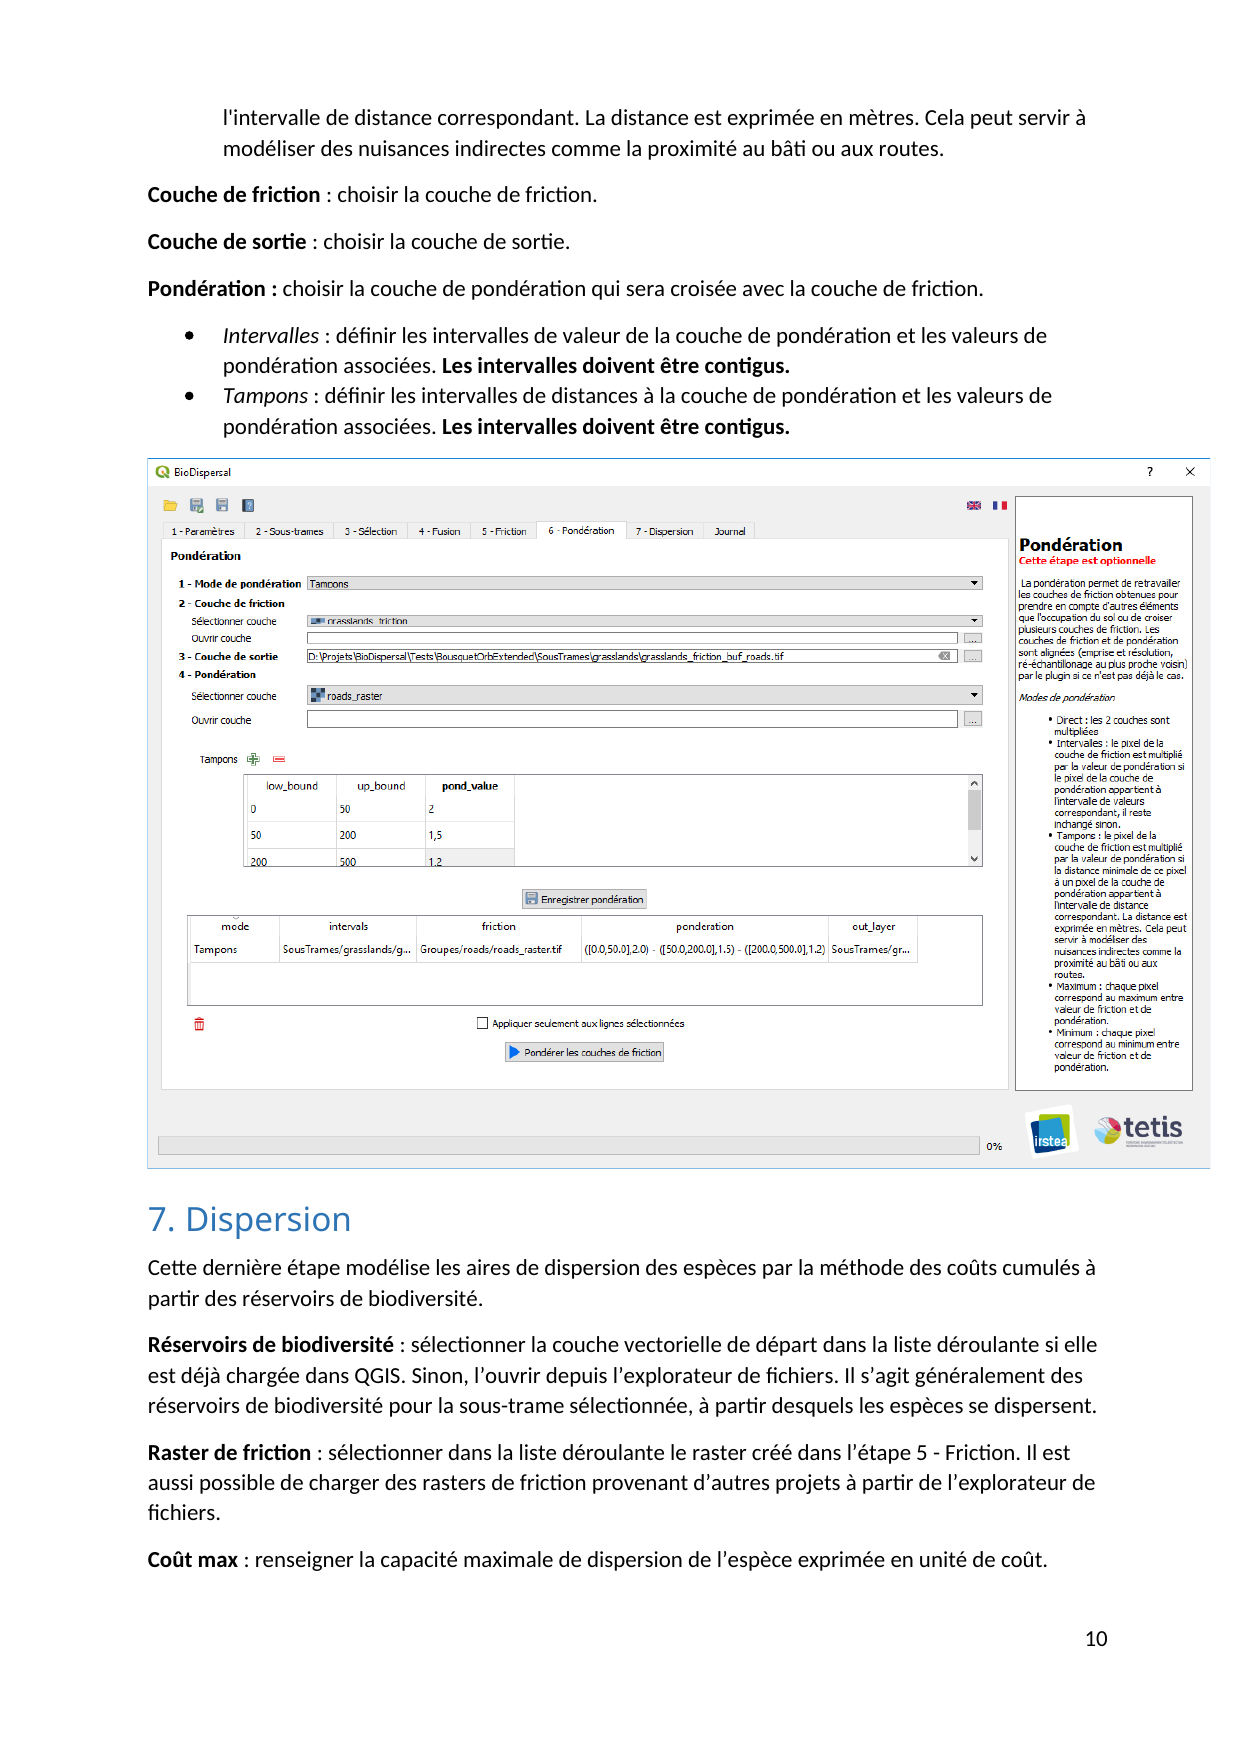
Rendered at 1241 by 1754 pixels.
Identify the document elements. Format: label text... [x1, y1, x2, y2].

list Intervalles : définir les intervalles de valeur de la couche de pondération et les valeurs de pondération associées. Les intervalles doivent être contigus. [185, 321, 1107, 379]
text Couche de sortie : choisir la couche de sortie. [148, 227, 1107, 255]
text Réservoirs de biodiversité : sélectionner la couche vectorielle de départ dans la liste déroulante si elle est déjà chargée dans QGIS. Sinon, l’ouvrir depuis l’explorateur de fichiers. Il s’agit généralement des réservoirs de biodiversité pour la sous-trame sélectionnée, à partir desquels les espèces se dispersent. [148, 1331, 1107, 1419]
text Couche de friction : choisir la couche de friction. [148, 181, 1107, 208]
subtitle Dispersion [148, 1196, 1107, 1241]
text Coût max : renseigner la capacité maximale de dispersion de l’espèce exprimée en unité de coût. [148, 1545, 1107, 1573]
text Raster de friction : sélectionner dans la liste déroulante le raster créé dans l’étape 5 - Friction. Il est aussi possible de charger des rasters de friction provenant d’autres projets à partir de l’explorateur de fichiers. [148, 1438, 1107, 1526]
list Tampons : définir les intervalles de distances à la couche de pondération et les valeurs de pondération associées. Les intervalles doivent être contigus. [185, 382, 1107, 440]
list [185, 103, 1107, 162]
picture [147, 458, 1210, 1169]
text Pondération : choisir la couche de pondération qui sera croisée avec la couche de friction. [148, 274, 1107, 302]
text Cette dernière étape modélise les aires de dispersion des espèces par la méthode des coûts cumulés à partir des réservoirs de biodiversité. [148, 1253, 1107, 1312]
